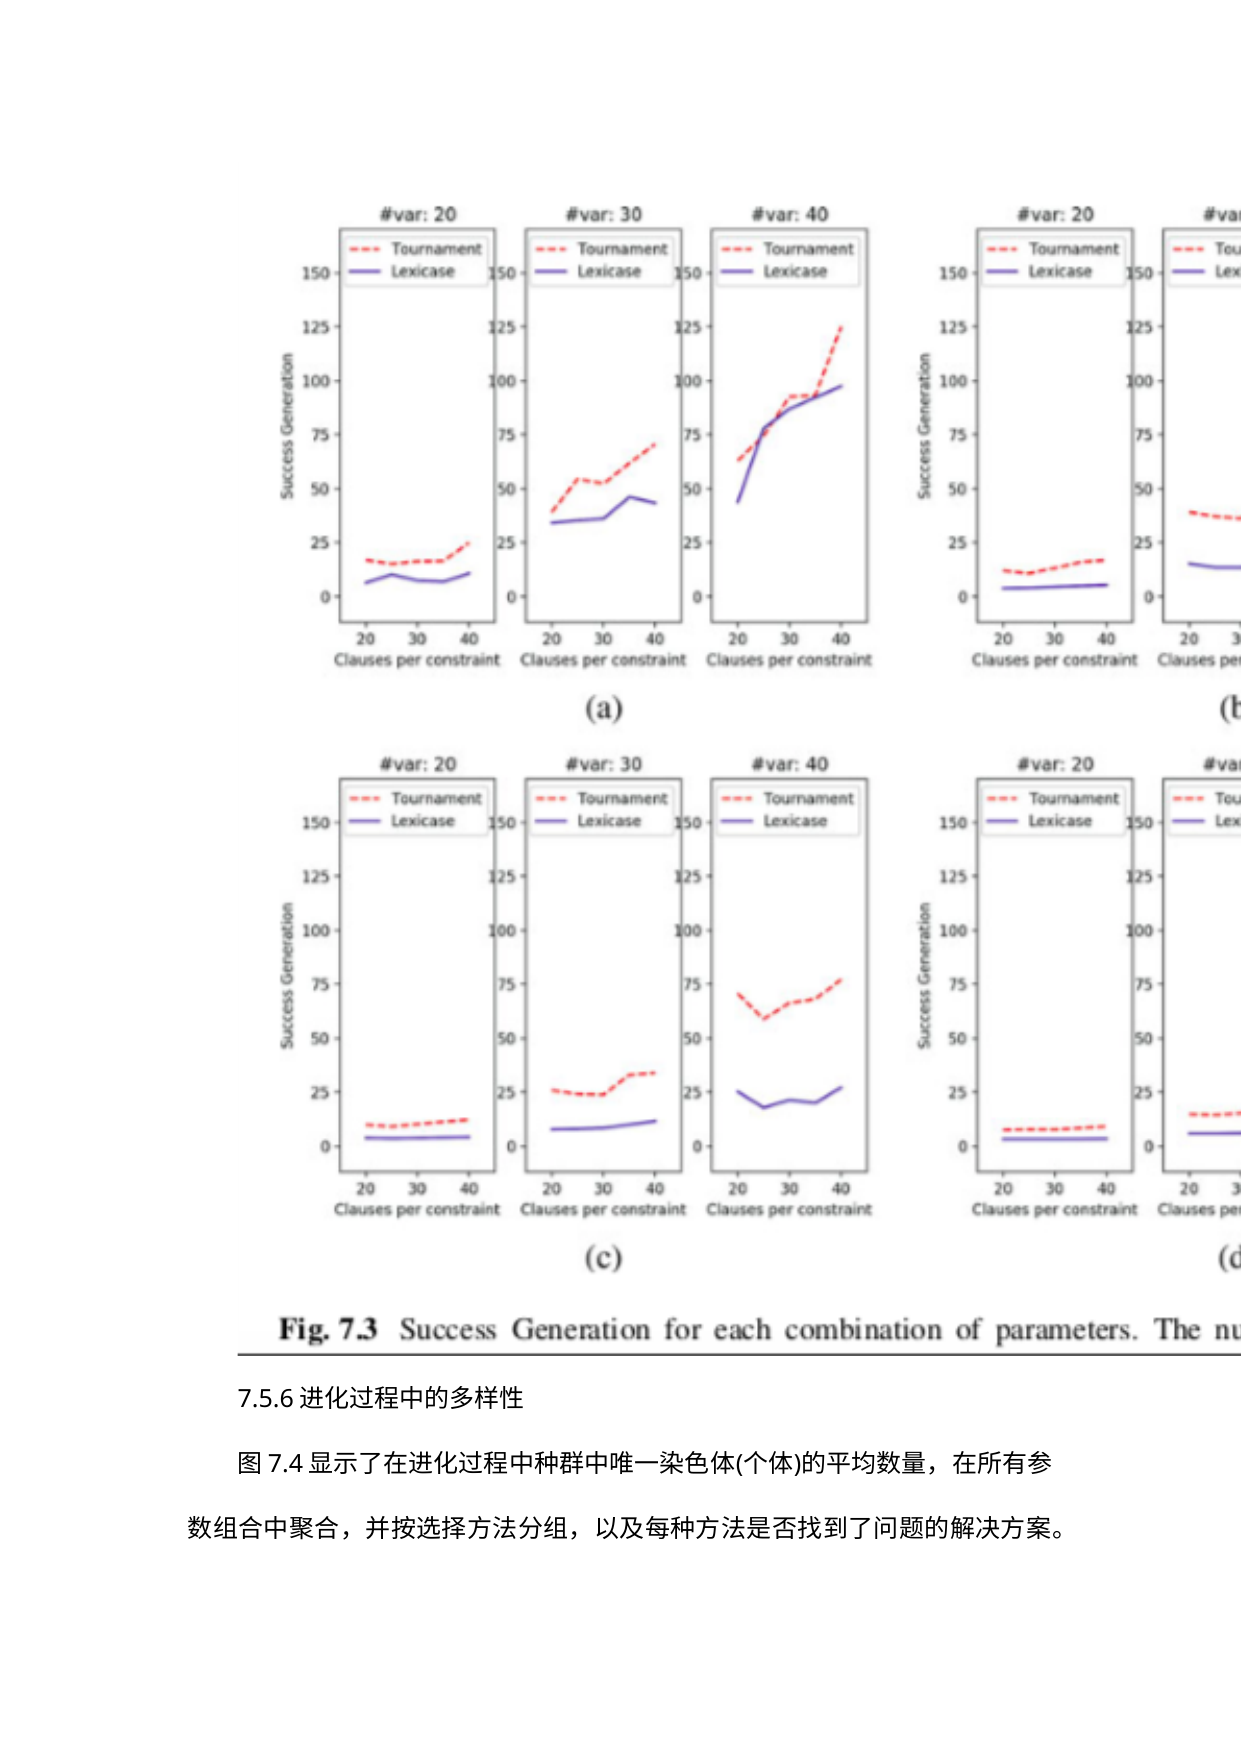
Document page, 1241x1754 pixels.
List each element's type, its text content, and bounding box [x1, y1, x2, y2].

picture [237, 162, 1241, 1356]
text 7.5.6进化过程中的多样性 [187, 1364, 1053, 1429]
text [187, 1429, 1053, 1559]
